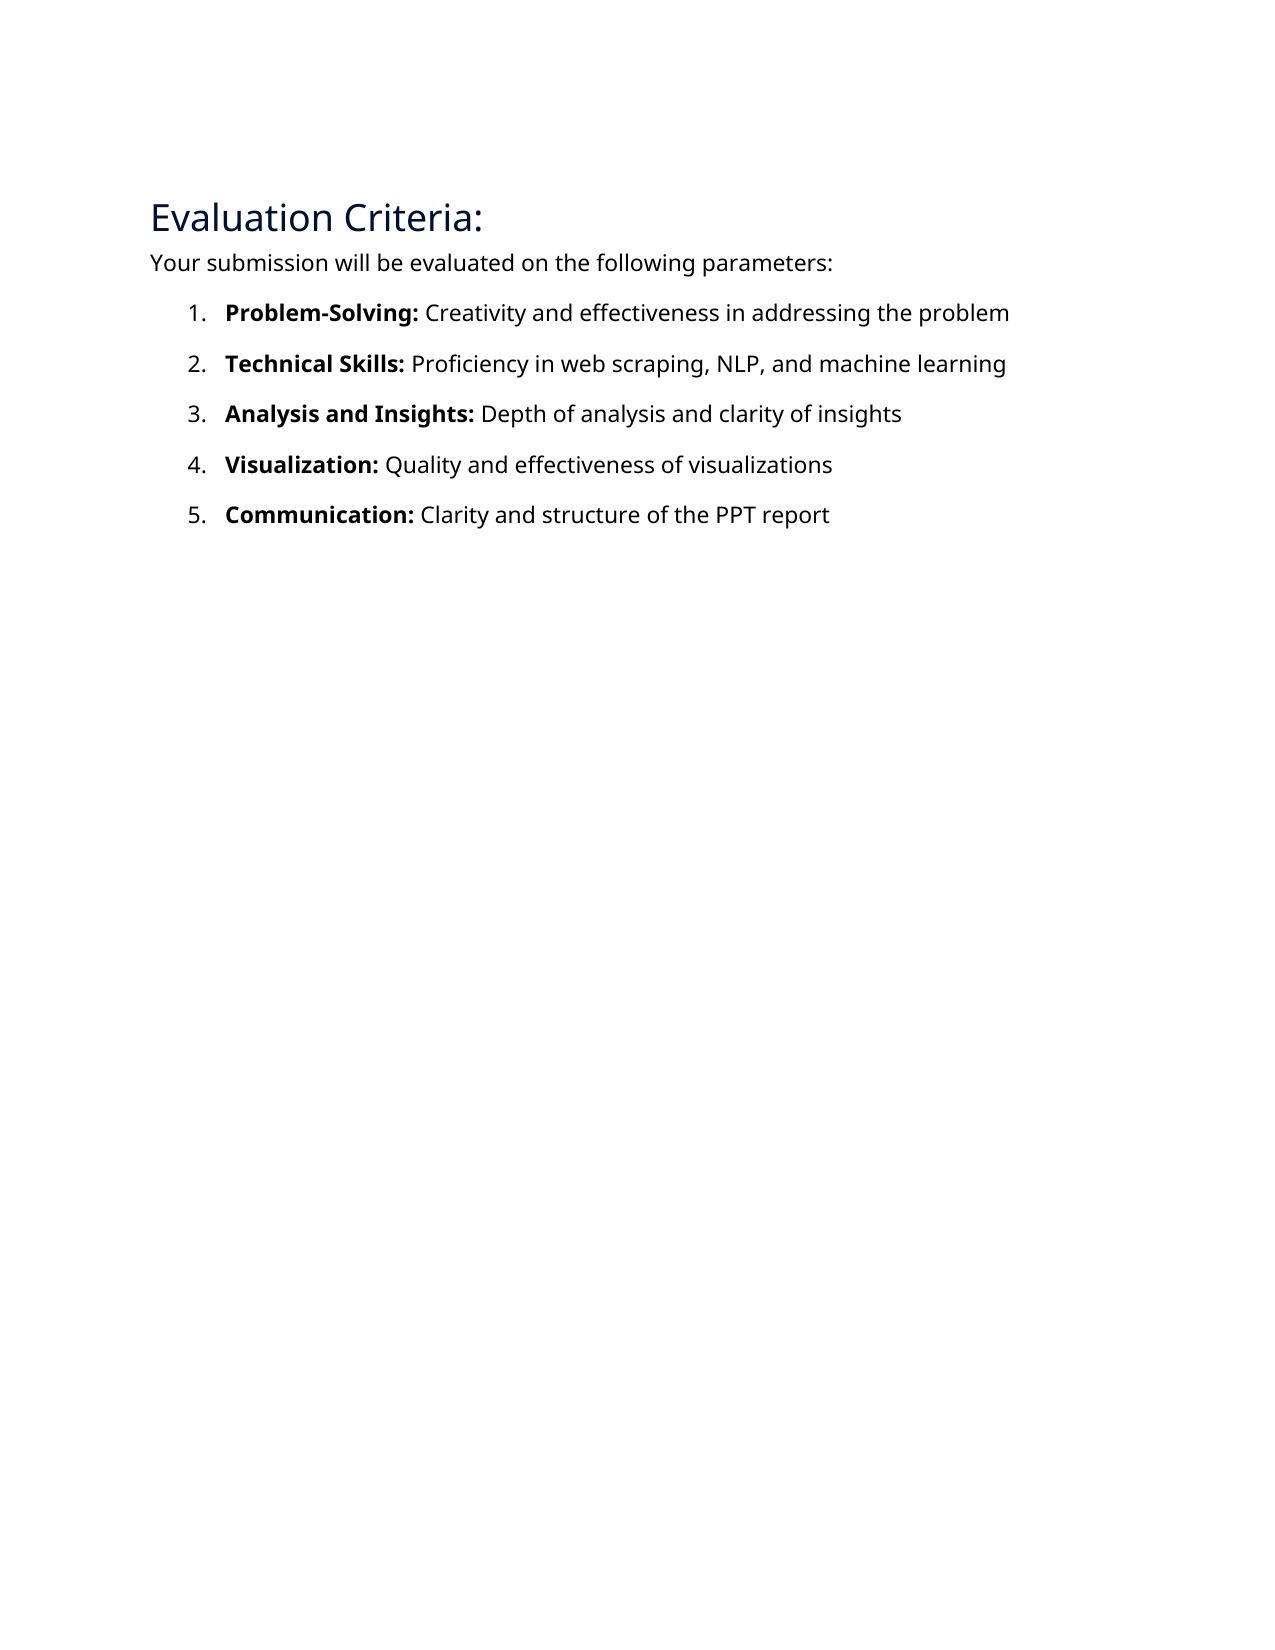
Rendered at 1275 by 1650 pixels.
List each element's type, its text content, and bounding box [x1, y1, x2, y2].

list Analysis and Insights: Depth of analysis and clarity of insights [187, 398, 1125, 429]
list Technical Skills: Proficiency in web scraping, NLP, and machine learning [187, 348, 1125, 379]
list Communication: Clarity and structure of the PPT report [187, 499, 1125, 530]
text Your submission will be evaluated on the following parameters: [150, 247, 1125, 278]
subtitle Evaluation Criteria: [150, 192, 1125, 243]
list Problem-Solving: Creativity and effectiveness in addressing the problem [187, 297, 1125, 328]
list Visualization: Quality and effectiveness of visualizations [187, 448, 1125, 480]
